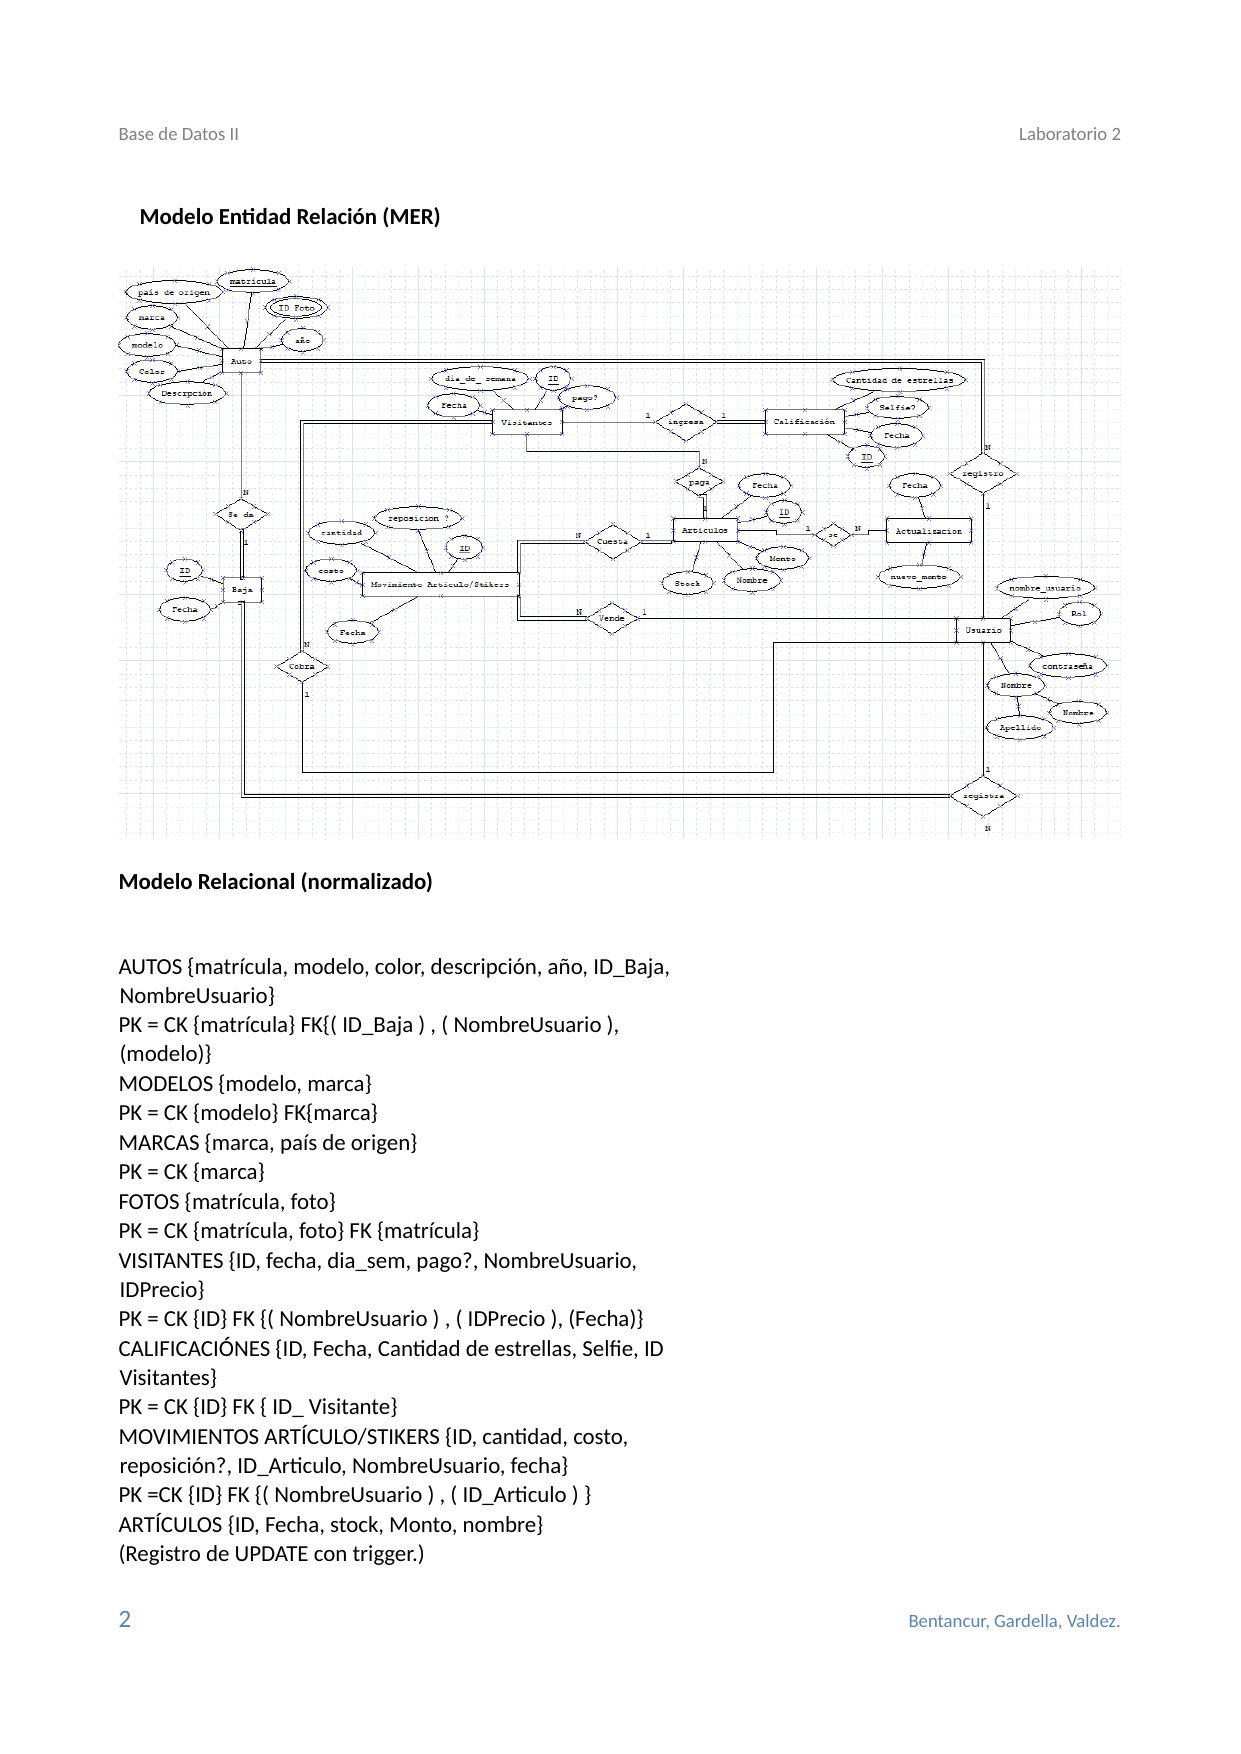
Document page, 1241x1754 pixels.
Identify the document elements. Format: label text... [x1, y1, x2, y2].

text MODELOS {modelo, marca} [118, 1069, 695, 1097]
text PK = CK {ID} FK {( NombreUsuario ) , ( IDPrecio ), (Fecha)} [118, 1304, 695, 1332]
text PK = CK {ID} FK { ID_ Visitante} [118, 1392, 695, 1420]
text PK = CK {matrícula} FK{( ID_Baja ) , ( NombreUsuario ), (modelo)} [118, 1010, 695, 1067]
picture [118, 267, 1121, 839]
subtitle Modelo Entidad Relación (MER) [139, 202, 695, 230]
text PK =CK {ID} FK {( NombreUsuario ) , ( ID_Articulo ) } [118, 1480, 695, 1508]
text AUTOS {matrícula, modelo, color, descripción, año, ID_Baja, NombreUsuario} [118, 952, 695, 1009]
text MOVIMIENTOS ARTÍCULO/STIKERS {ID, cantidad, costo, reposición?, ID_Articulo, NombreUsuario, fecha} [118, 1422, 695, 1479]
text ARTÍCULOS {ID, Fecha, stock, Monto, nombre} [118, 1510, 695, 1538]
text VISITANTES {ID, fecha, dia_sem, pago?, NombreUsuario, IDPrecio} [118, 1246, 695, 1303]
text PK = CK {marca} [118, 1157, 695, 1185]
text MARCAS {marca, país de origen} [118, 1128, 695, 1156]
subtitle Modelo Relacional (normalizado) [118, 867, 695, 896]
text PK = CK {modelo} FK{marca} [118, 1098, 695, 1126]
text (Registro de UPDATE con trigger.) [118, 1539, 695, 1567]
text CALIFICACIÓNES {ID, Fecha, Cantidad de estrellas, Selfie, ID Visitantes} [118, 1334, 695, 1391]
text FOTOS {matrícula, foto} [118, 1187, 695, 1215]
text PK = CK {matrícula, foto} FK {matrícula} [118, 1216, 695, 1244]
